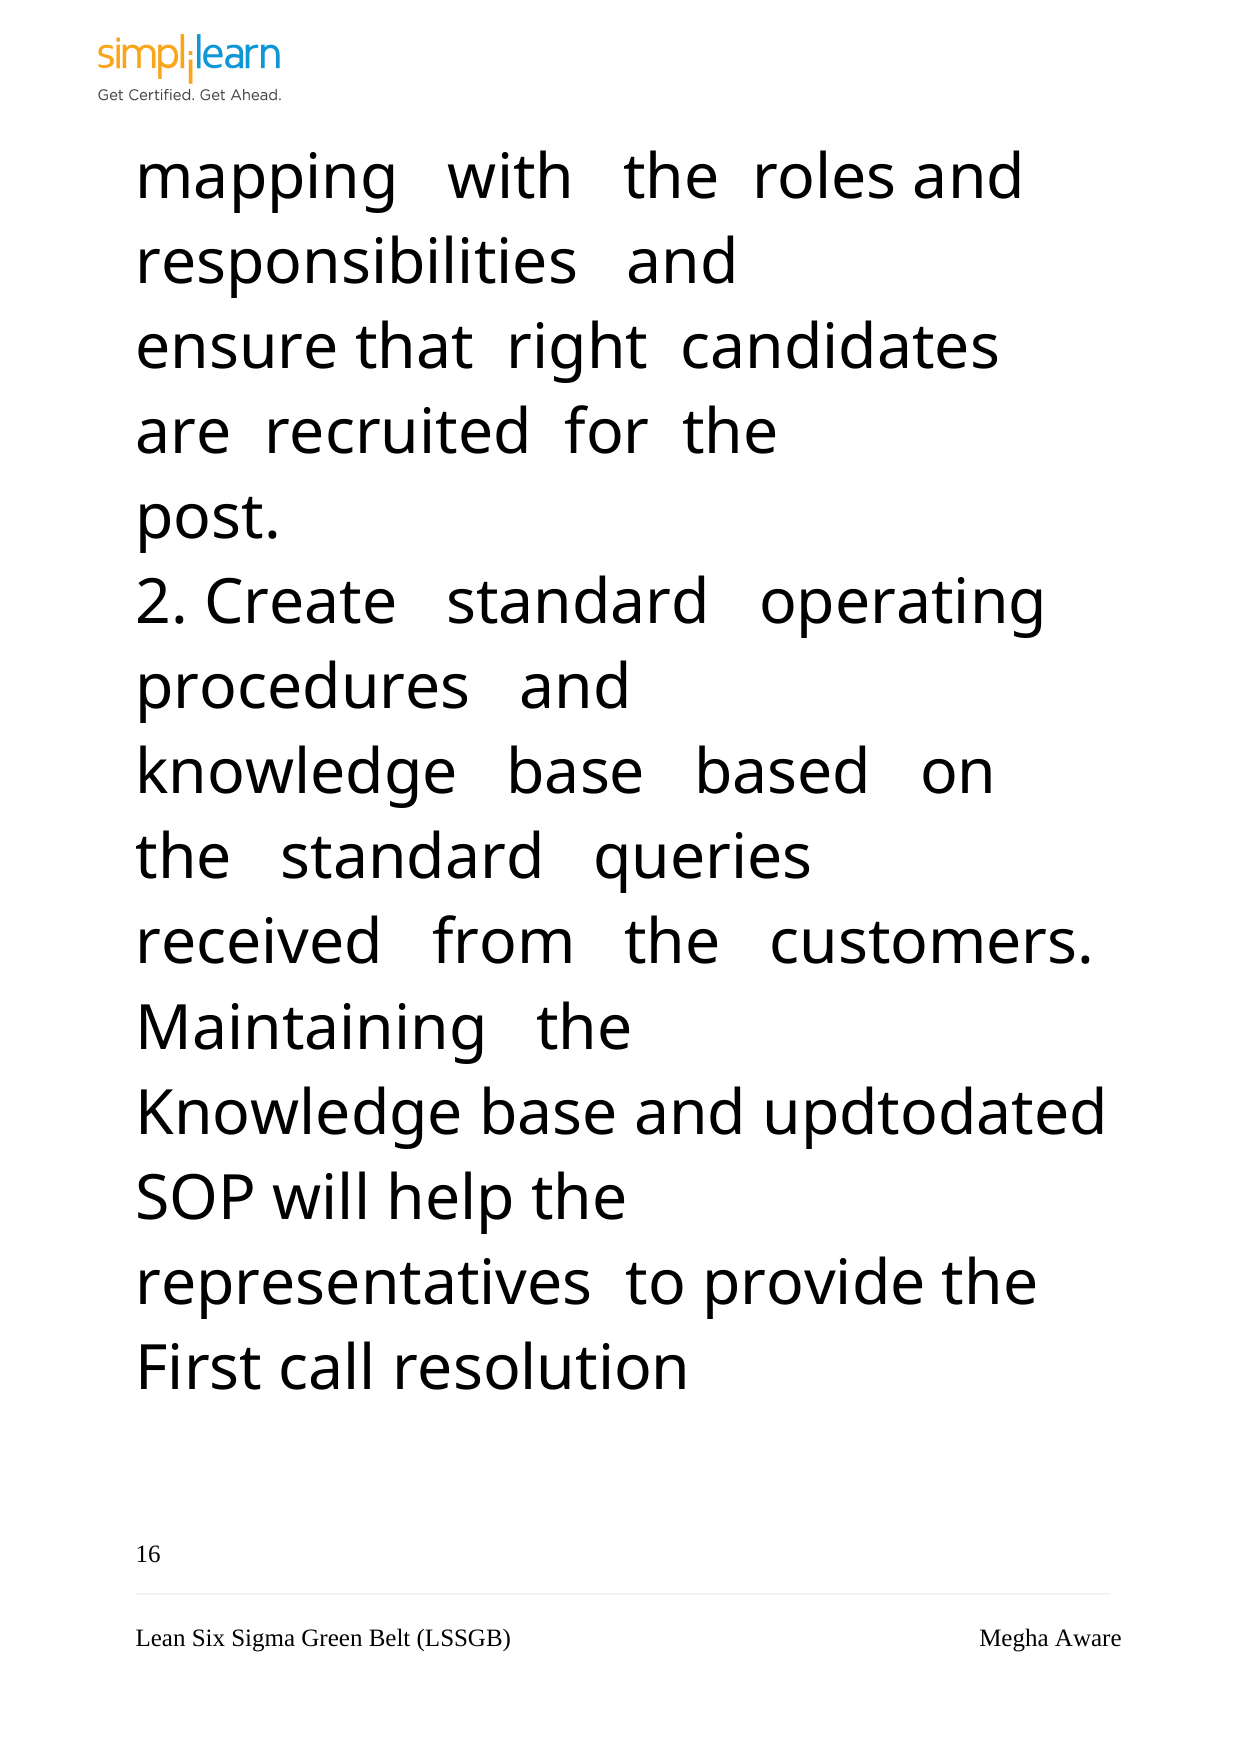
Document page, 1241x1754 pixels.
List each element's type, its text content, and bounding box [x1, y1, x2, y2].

text representatives to provide the First call resolution [135, 1238, 1125, 1408]
text mapping with the roles and responsibilities and [135, 131, 1125, 301]
text received from the customers. Maintaining the [135, 897, 1125, 1067]
text ensure that right candidates are recruited for the [135, 301, 1125, 472]
text Knowledge base and updtodated SOP will help the [135, 1067, 1125, 1238]
text knowledge base based on the standard queries [135, 727, 1125, 897]
text 2. Create standard operating procedures and [135, 557, 1125, 727]
text post. [135, 472, 1125, 557]
picture [60, 20, 317, 113]
